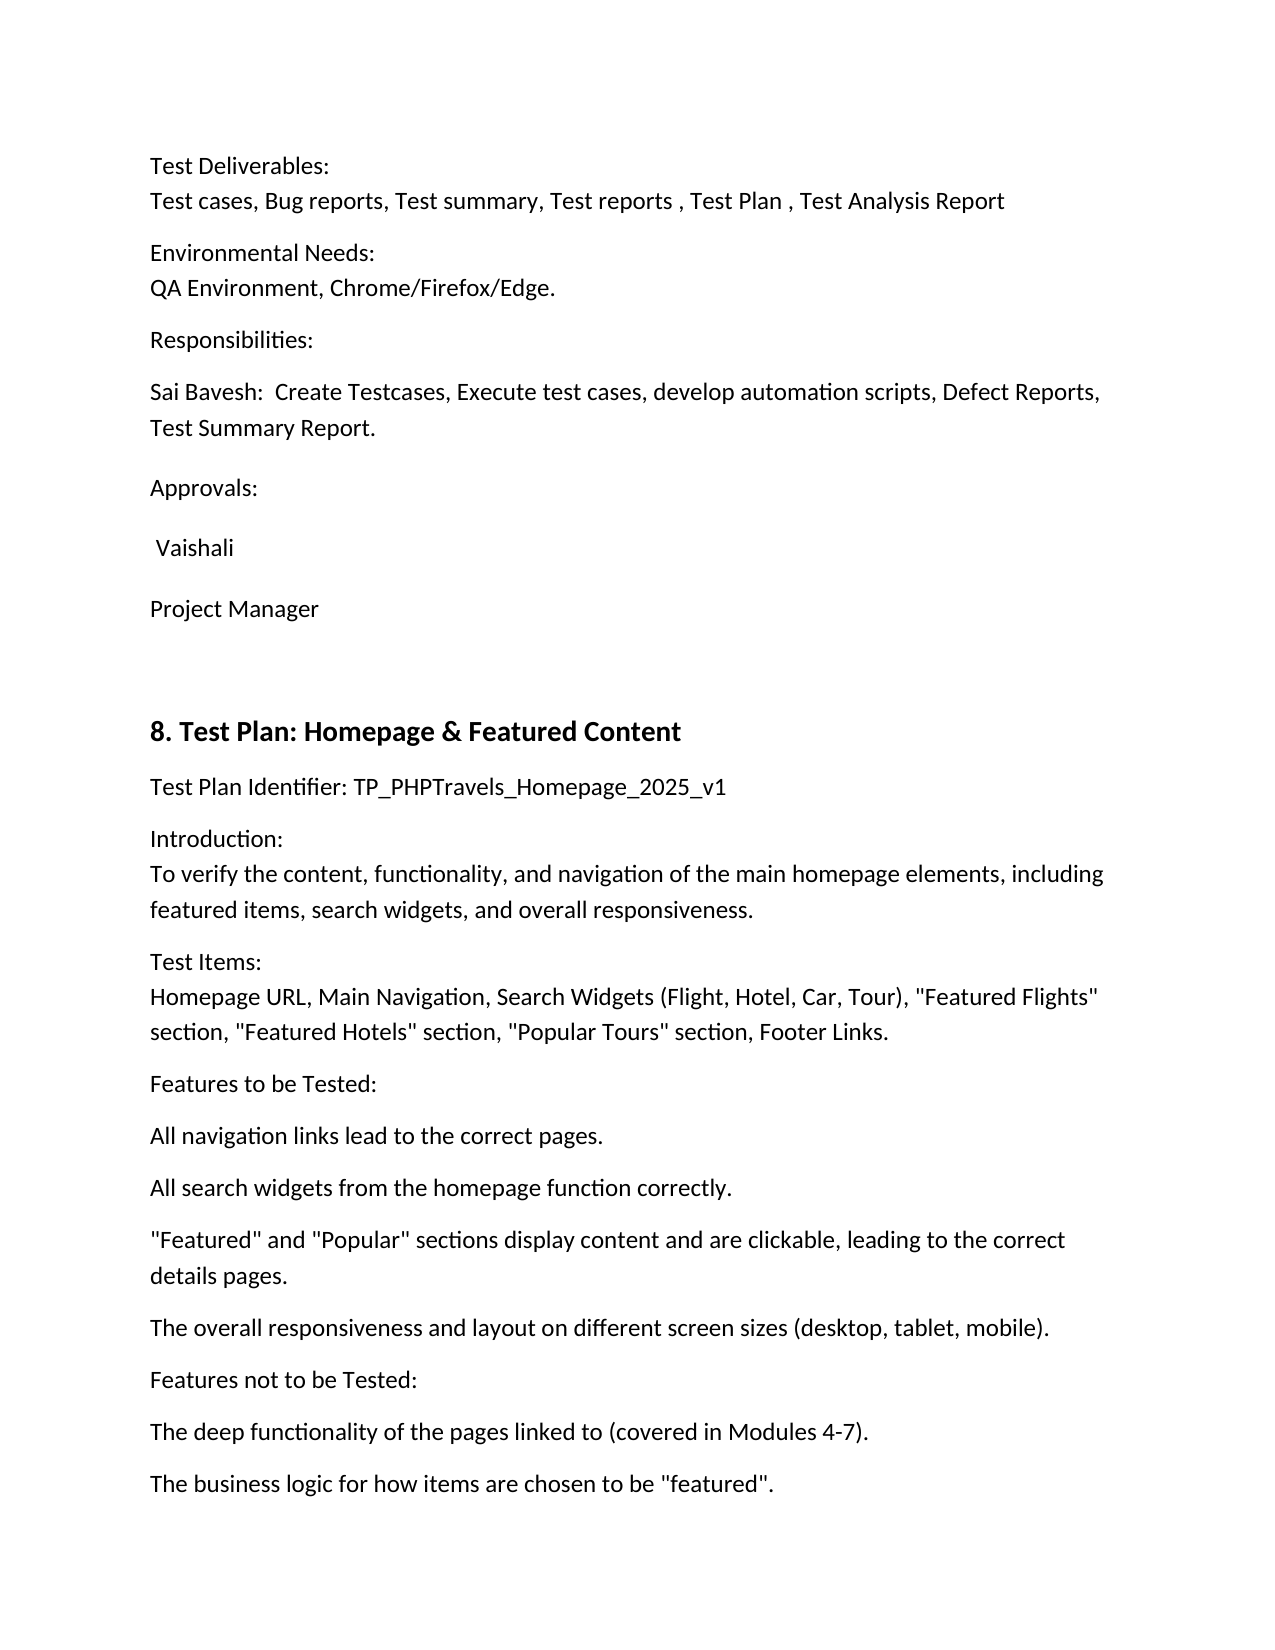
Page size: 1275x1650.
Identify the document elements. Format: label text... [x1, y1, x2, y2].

text Test Plan Identifier: TP_PHPTravels_Homepage_2025_v1 [150, 771, 1125, 802]
text Features to be Tested: [150, 1068, 1125, 1099]
text All navigation links lead to the correct pages. [150, 1121, 1125, 1151]
text Approvals: [150, 472, 1125, 503]
text All search widgets from the homepage function correctly. [150, 1172, 1125, 1203]
text The deep functionality of the pages linked to (covered in Modules 4-7). [150, 1416, 1125, 1446]
text Sai Bavesh: Create Testcases, Execute test cases, develop automation scripts, Defect Reports, Test Summary Report. [150, 377, 1125, 442]
text Responsibilities: [150, 324, 1125, 355]
text Features not to be Tested: [150, 1364, 1125, 1394]
text The business logic for how items are chosen to be "featured". [150, 1468, 1125, 1498]
text "Featured" and "Popular" sections display content and are clickable, leading to the correct details pages. [150, 1224, 1125, 1290]
text Introduction: To verify the content, functionality, and navigation of the main homepage elements, including featured items, search widgets, and overall responsiveness. [150, 823, 1125, 924]
text 8. Test Plan: Homepage & Featured Content [150, 713, 1125, 749]
text Environmental Needs: QA Environment, Chrome/Firefox/Edge. [150, 237, 1125, 303]
text The overall responsiveness and layout on different screen sizes (desktop, tablet, mobile). [150, 1312, 1125, 1342]
text Vaishali [150, 532, 1125, 563]
text Test Deliverables: Test cases, Bug reports, Test summary, Test reports , Test Plan , Test Analysis Report [150, 150, 1125, 216]
text Test Items: Homepage URL, Main Navigation, Search Widgets (Flight, Hotel, Car, Tour), "Featured Flights" section, "Featured Hotels" section, "Popular Tours" section, Footer Links. [150, 946, 1125, 1047]
text Project Manager [150, 593, 1125, 623]
